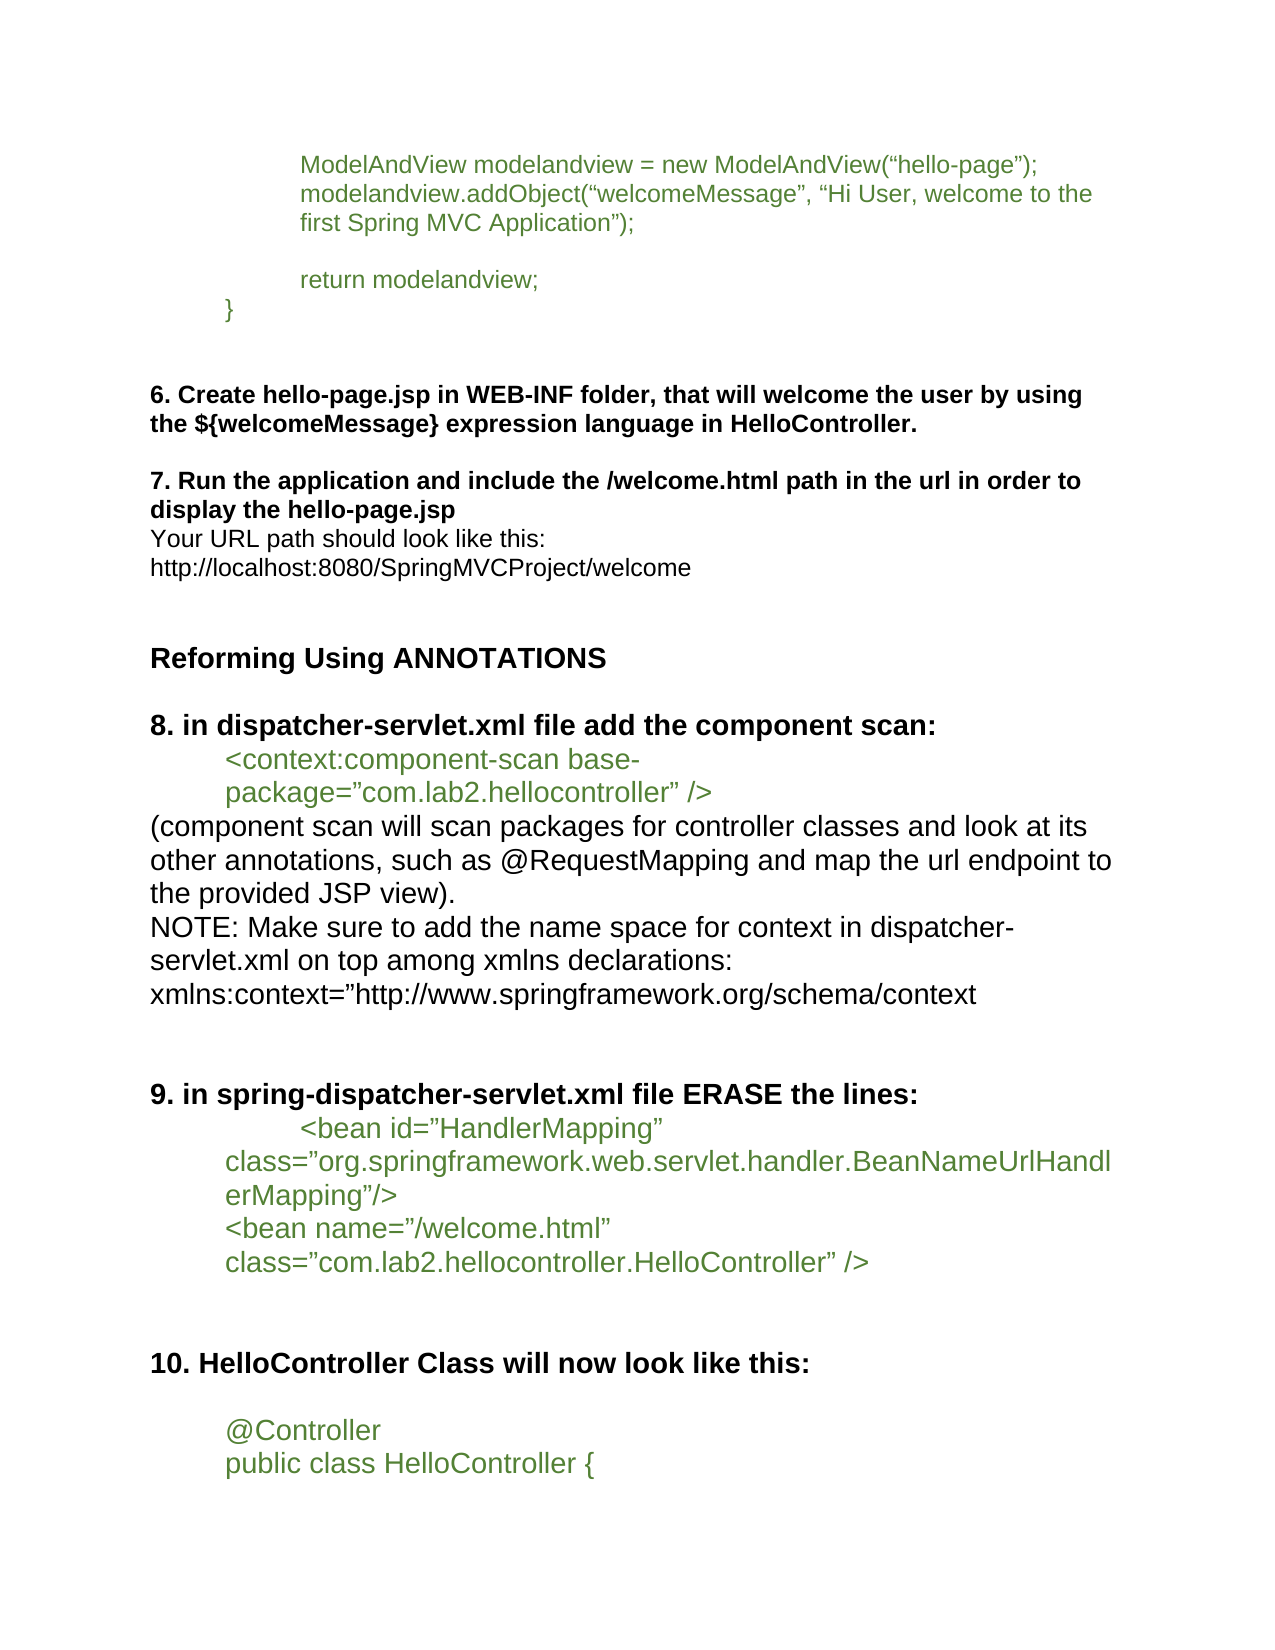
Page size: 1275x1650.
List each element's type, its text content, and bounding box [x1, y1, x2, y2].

text return modelandview; [300, 265, 1125, 294]
text public class HelloController { [150, 1446, 1125, 1480]
text (component scan will scan packages for controller classes and look at its other annotations, such as @RequestMapping and map the url endpoint to the provided JSP view). [150, 809, 1125, 909]
text NOTE: Make sure to add the name space for context in dispatcher-servlet.xml on top among xmlns declarations: [150, 909, 1125, 977]
text ModelAndView modelandview = new ModelAndView(“hello-page”); [150, 150, 1125, 179]
text 6. Create hello-page.jsp in WEB-INF folder, that will welcome the user by using the ${welcomeMessage} expression language in HelloController. [150, 380, 1125, 437]
text Your URL path should look like this: [150, 524, 1125, 552]
text } [150, 294, 1125, 322]
text 8. in dispatcher-servlet.xml file add the component scan: [150, 708, 1125, 742]
text <context:component-scan base-package=”com.lab2.hellocontroller” /> [225, 742, 1125, 809]
text @Controller [150, 1413, 1125, 1446]
text Reforming Using ANNOTATIONS [150, 641, 1125, 675]
text modelandview.addObject(“welcomeMessage”, “Hi User, welcome to the first Spring MVC Application”); [300, 179, 1125, 236]
text 7. Run the application and include the /welcome.html path in the url in order to display the hello-page.jsp [150, 466, 1125, 524]
text 10. HelloController Class will now look like this: [150, 1346, 1125, 1379]
text 9. in spring-dispatcher-servlet.xml file ERASE the lines: [150, 1077, 1125, 1111]
text xmlns:context=”http://www.springframework.org/schema/context [150, 977, 1125, 1010]
text http://localhost:8080/SpringMVCProject/welcome [150, 552, 1125, 581]
text <bean name=”/welcome.html” class=”com.lab2.hellocontroller.HelloController” /> [225, 1211, 1125, 1278]
text <bean id=”HandlerMapping” class=”org.springframework.web.servlet.handler.BeanNameUrlHandlerMapping”/> [225, 1111, 1125, 1211]
